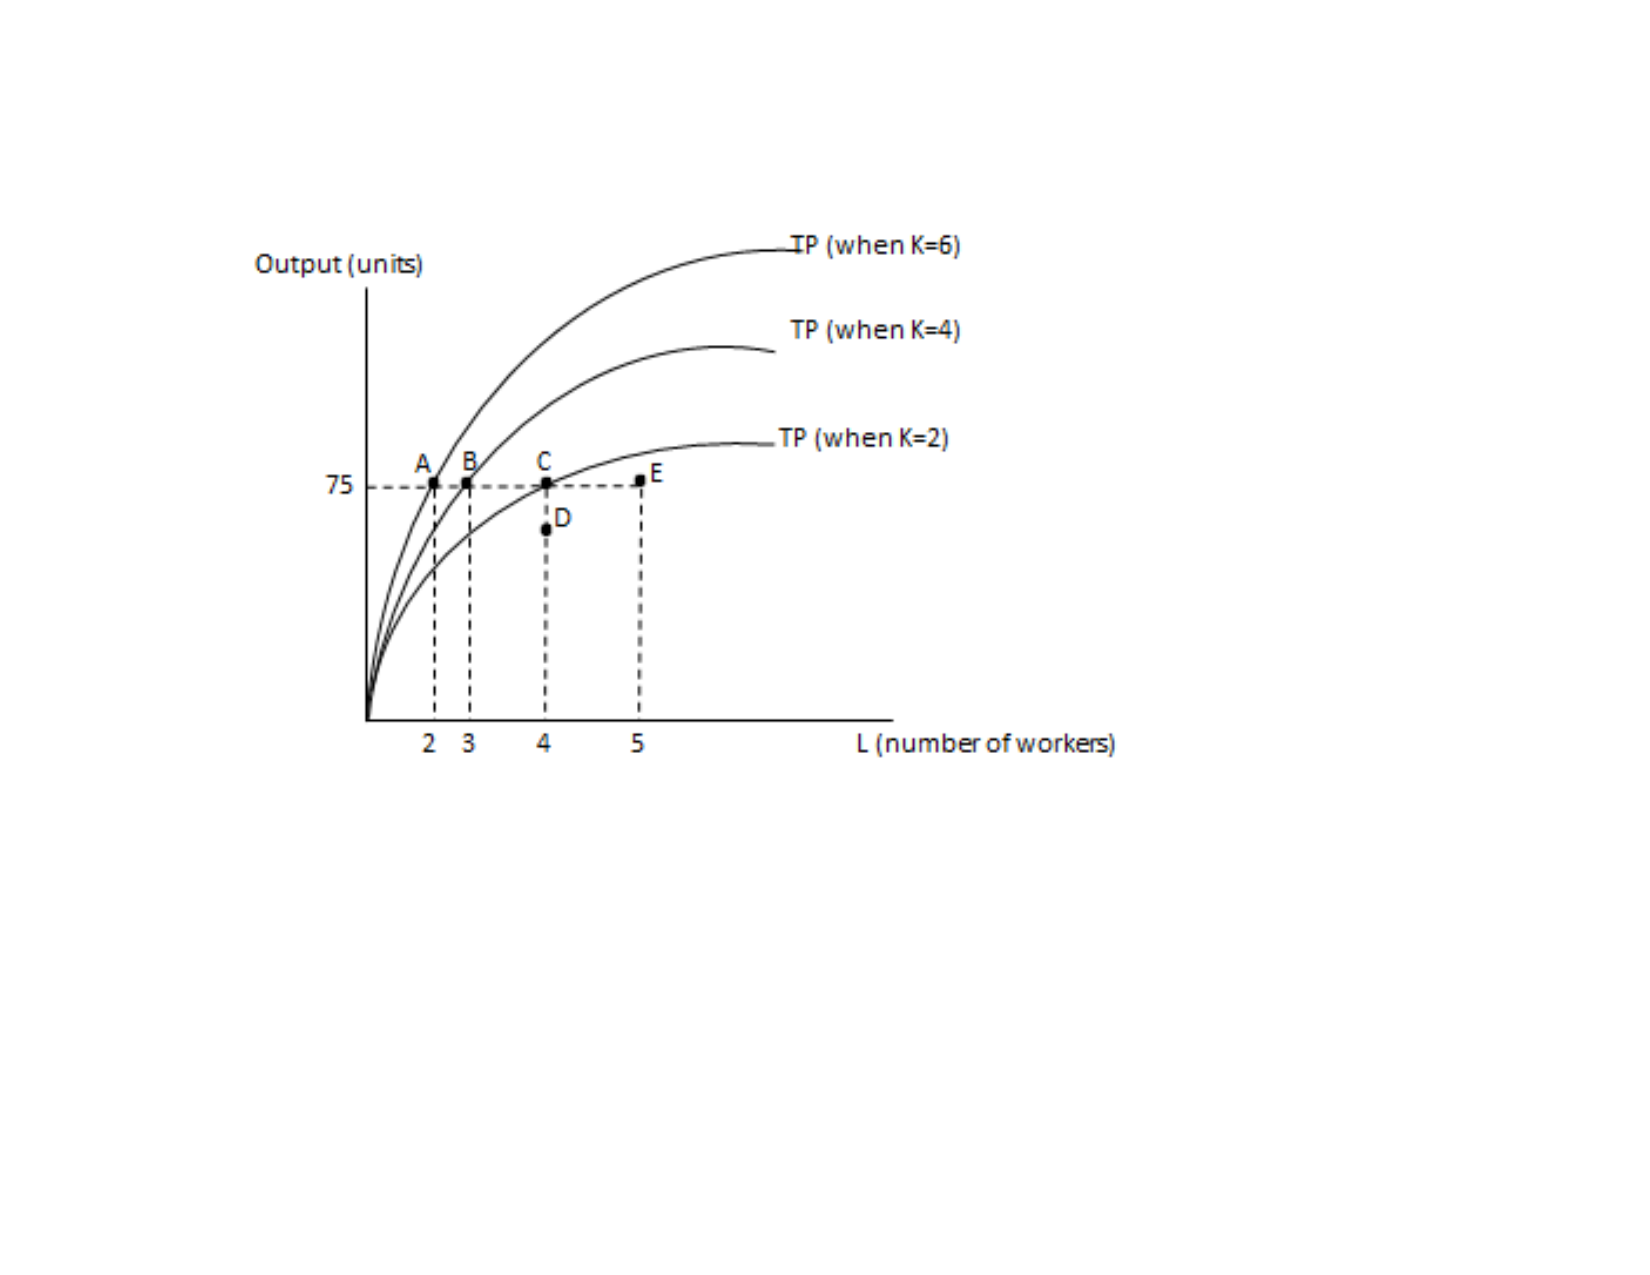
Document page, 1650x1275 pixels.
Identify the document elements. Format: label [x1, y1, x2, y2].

picture [150, 150, 1277, 995]
